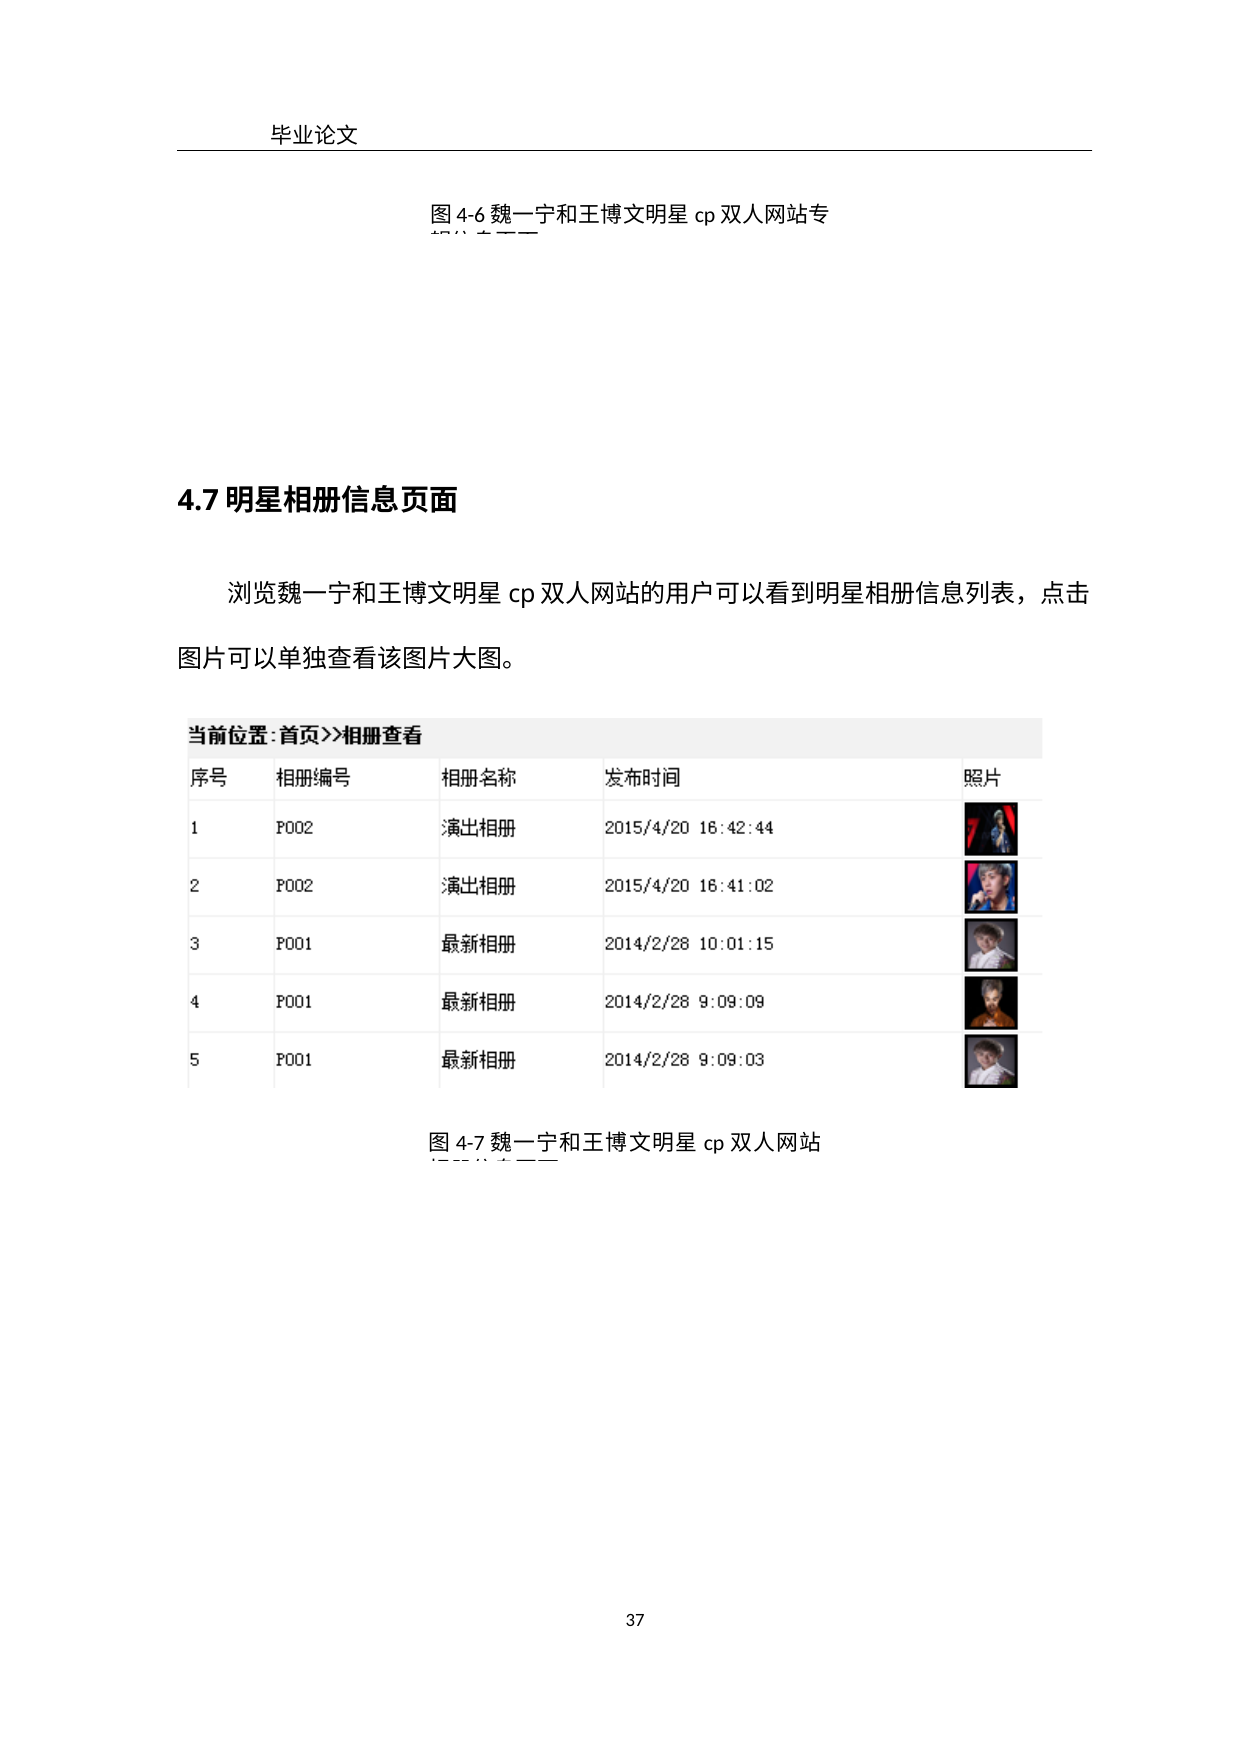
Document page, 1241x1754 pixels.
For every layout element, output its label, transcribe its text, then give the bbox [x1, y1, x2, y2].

picture [177, 718, 1043, 1088]
subtitle 4.7明星相册信息页面 [177, 465, 1092, 530]
text 浏览魏一宁和王博文明星cp双人网站的用户可以看到明星相册信息列表，点击图片可以单独查看该图片大图。 [177, 559, 1092, 689]
